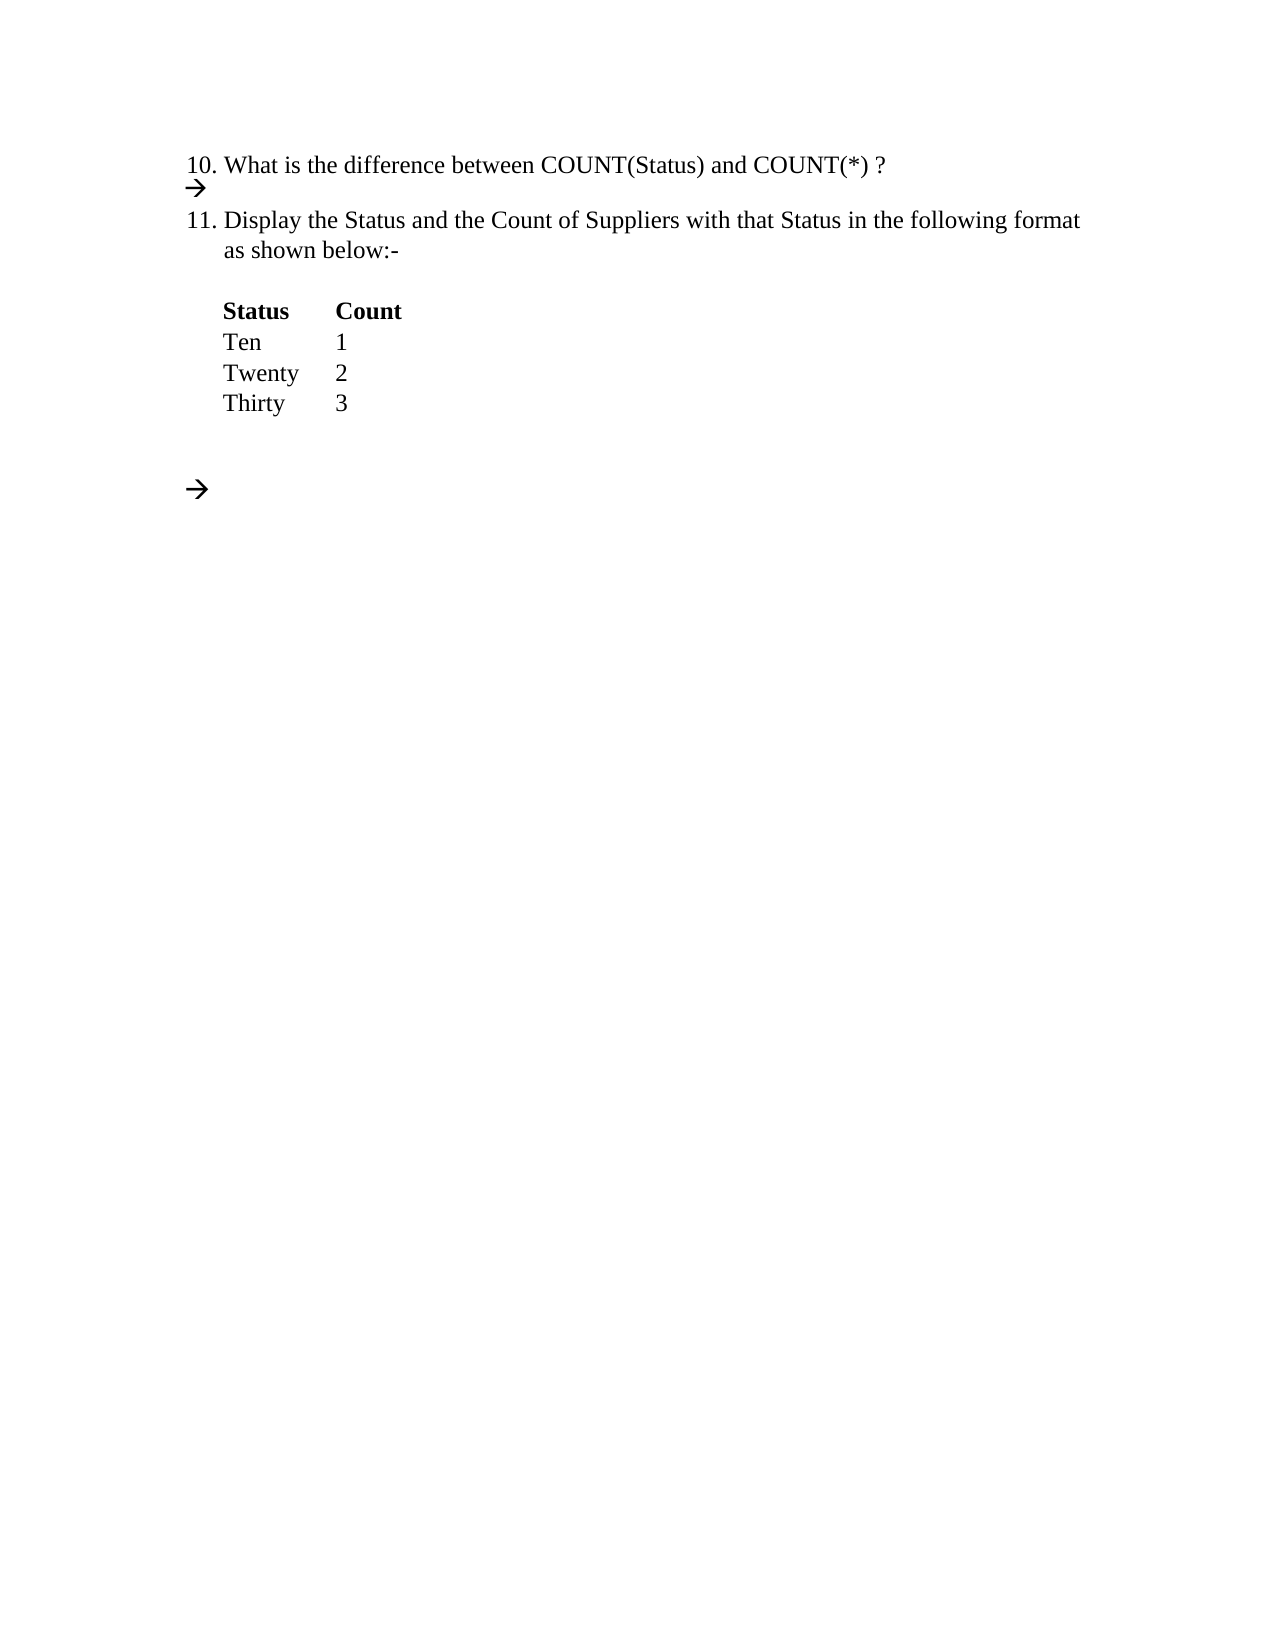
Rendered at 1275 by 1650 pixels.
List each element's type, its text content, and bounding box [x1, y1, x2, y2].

text Ten 1 [177, 327, 1085, 356]
list Display the Status and the Count of Suppliers with that Status in the following format as shown below:- [186, 205, 1085, 264]
text Twenty 2 [177, 358, 1085, 386]
text Status Count [177, 296, 1085, 325]
text Thirty 3 [177, 388, 1085, 417]
list What is the difference between COUNT(Status) and COUNT(*) ? [186, 150, 1085, 179]
